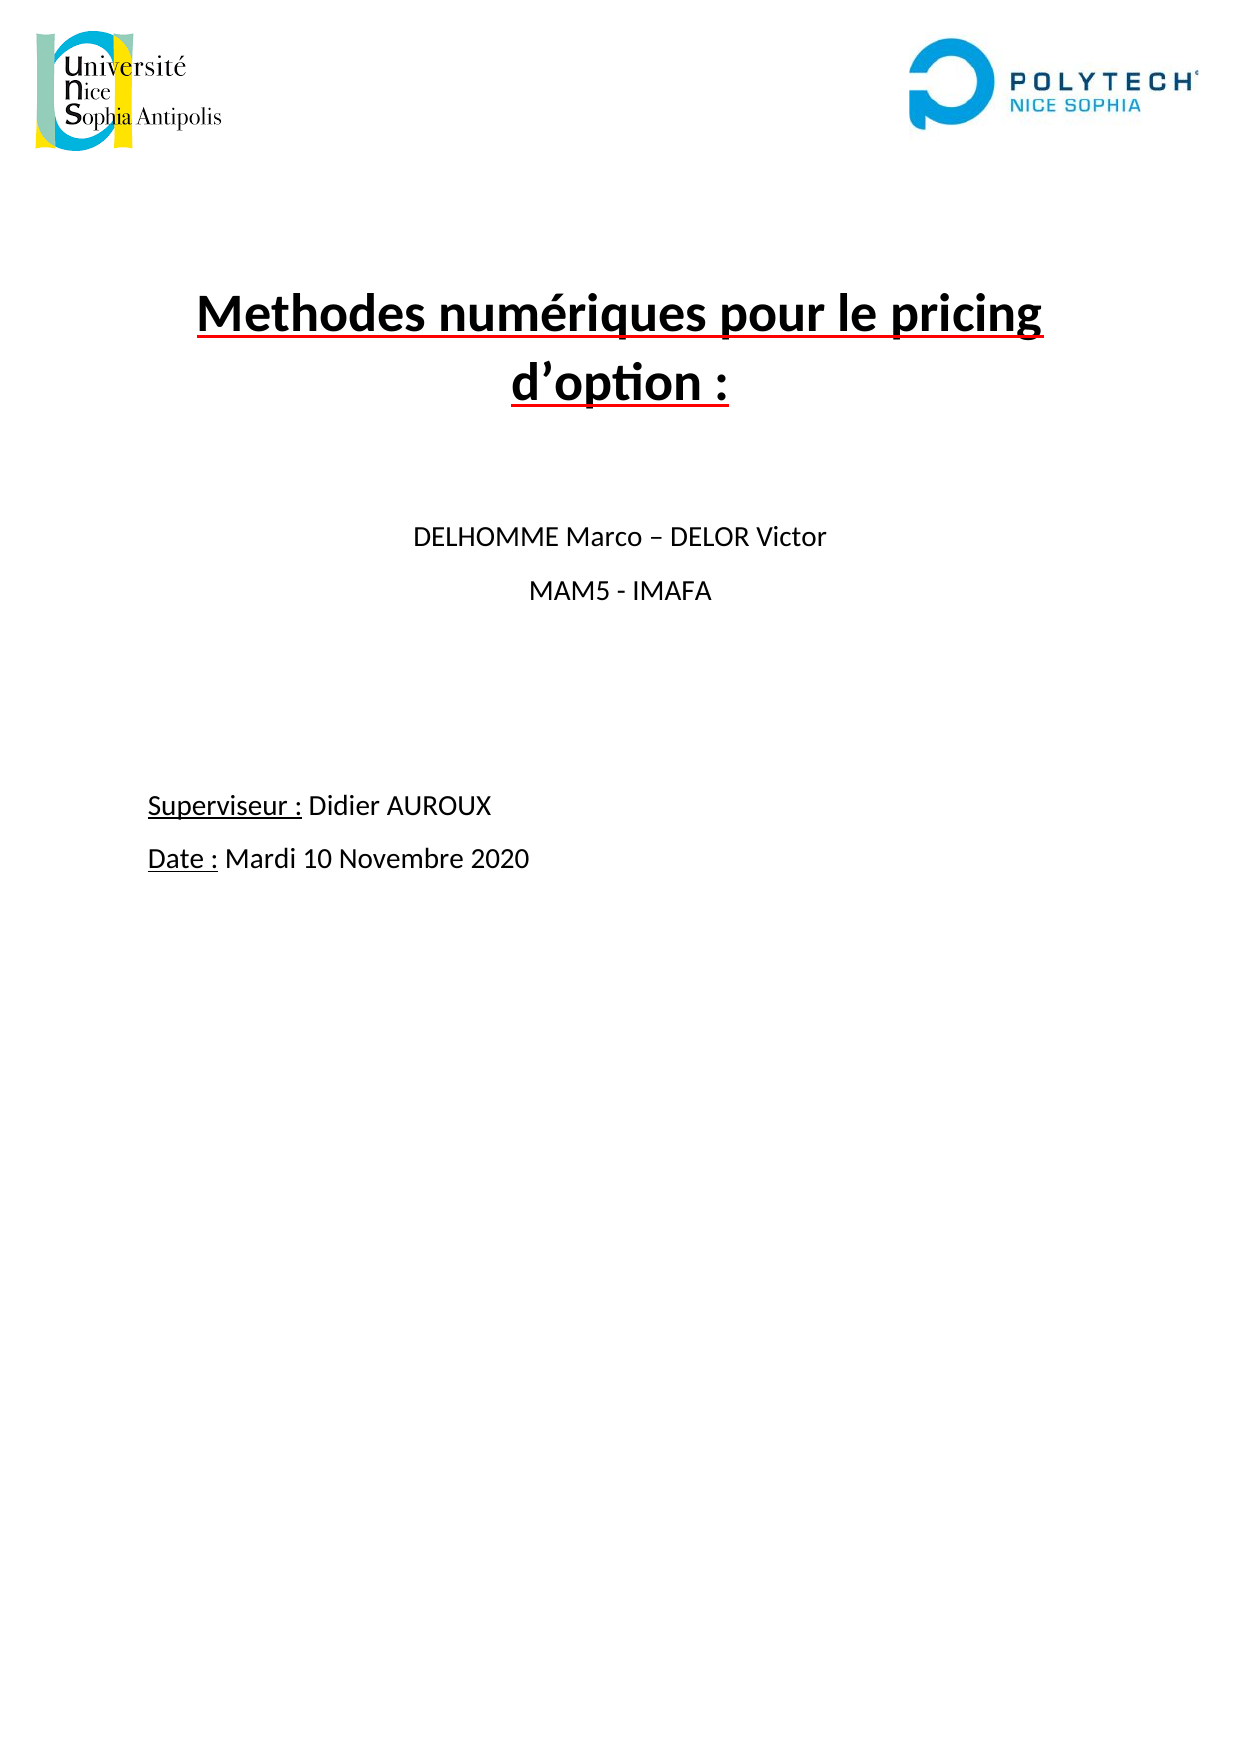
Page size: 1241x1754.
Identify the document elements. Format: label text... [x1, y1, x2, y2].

text Superviseur : Didier AUROUX [148, 787, 1093, 822]
text DELHOMME Marco – DELOR Victor [148, 518, 1093, 554]
picture [0, 0, 259, 184]
text Date : Mardi 10 Novembre 2020 [148, 840, 1093, 876]
picture [909, 0, 1199, 229]
text MAM5 - IMAFA [148, 572, 1093, 608]
text Methodes numériques pour le pricing d’option : [148, 279, 1093, 414]
